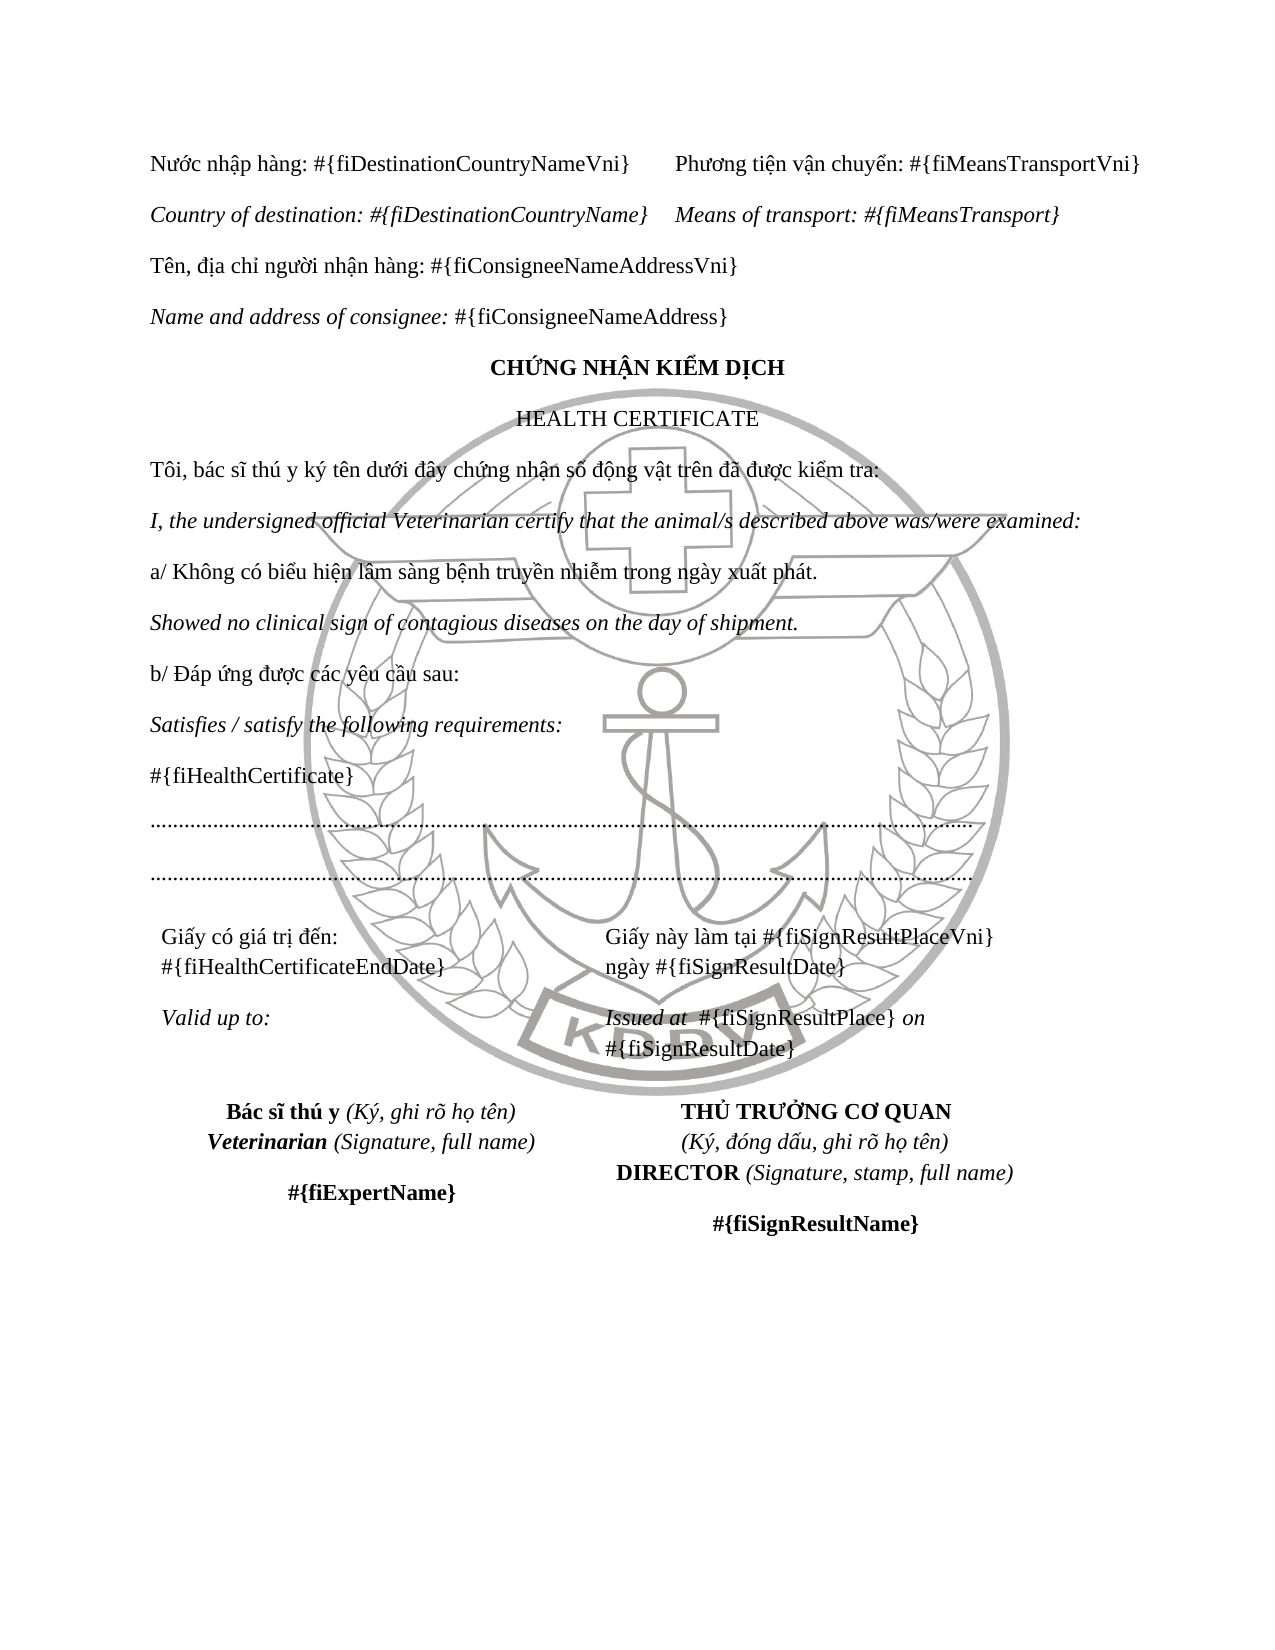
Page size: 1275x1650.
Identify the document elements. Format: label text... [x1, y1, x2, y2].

picture [303, 738, 1010, 762]
text I, the undersigned official Veterinarian certify that the animal/s described above was/were examined: [150, 507, 1125, 534]
picture [303, 636, 1010, 660]
text a/ Không có biểu hiện lâm sàng bệnh truyền nhiễm trong ngày xuất phát. [150, 558, 1125, 585]
picture [303, 687, 1010, 711]
text HEALTH CERTIFICATE [150, 405, 1125, 432]
text b/ Đáp ứng được các yêu cầu sau: [150, 660, 1125, 687]
text Satisfies / satisfy the following requirements: [150, 711, 1125, 738]
picture [303, 432, 1010, 456]
picture [303, 483, 1010, 507]
table_cell THỦ TRƯỞNG CƠ QUAN (Ký, đóng dấu, ghi rõ họ tên) DIRECTOR (Signature, stamp, full name) #{fiSignResultName} [594, 1086, 1038, 1261]
text CHỨNG NHẬN KIỂM DỊCH [150, 354, 1125, 381]
picture [303, 789, 1010, 911]
table_cell Bác sĩ thú y (Ký, ghi rõ họ tên) Veterinarian (Signature, full name) #{fiExpertName} [150, 1086, 594, 1261]
table_header Giấy có giá trị đến: #{fiHealthCertificateEndDate} Valid up to: [150, 911, 594, 1086]
text #{fiHealthCertificate} [150, 762, 1125, 789]
text Country of destination: #{fiDestinationCountryName} Means of transport: #{fiMeansTransport} [150, 201, 1125, 227]
table_header Giấy này làm tại #{fiSignResultPlaceVni} ngày #{fiSignResultDate} Issued at #{fiSignResultPlace} on #{fiSignResultDate} [594, 911, 1038, 1086]
text Name and address of consignee: #{fiConsigneeNameAddress} [150, 303, 1125, 329]
text Tên, địa chỉ người nhận hàng: #{fiConsigneeNameAddressVni} [150, 252, 1125, 278]
text Showed no clinical sign of contagious diseases on the day of shipment. [150, 609, 1125, 636]
picture [303, 388, 1010, 405]
text Nước nhập hàng: #{fiDestinationCountryNameVni} Phương tiện vận chuyển: #{fiMeansTransportVni} [150, 150, 1154, 176]
text Tôi, bác sĩ thú y ký tên dưới đây chứng nhận số động vật trên đã được kiểm tra: [150, 456, 1125, 483]
picture [303, 585, 1010, 609]
picture [303, 534, 1010, 558]
